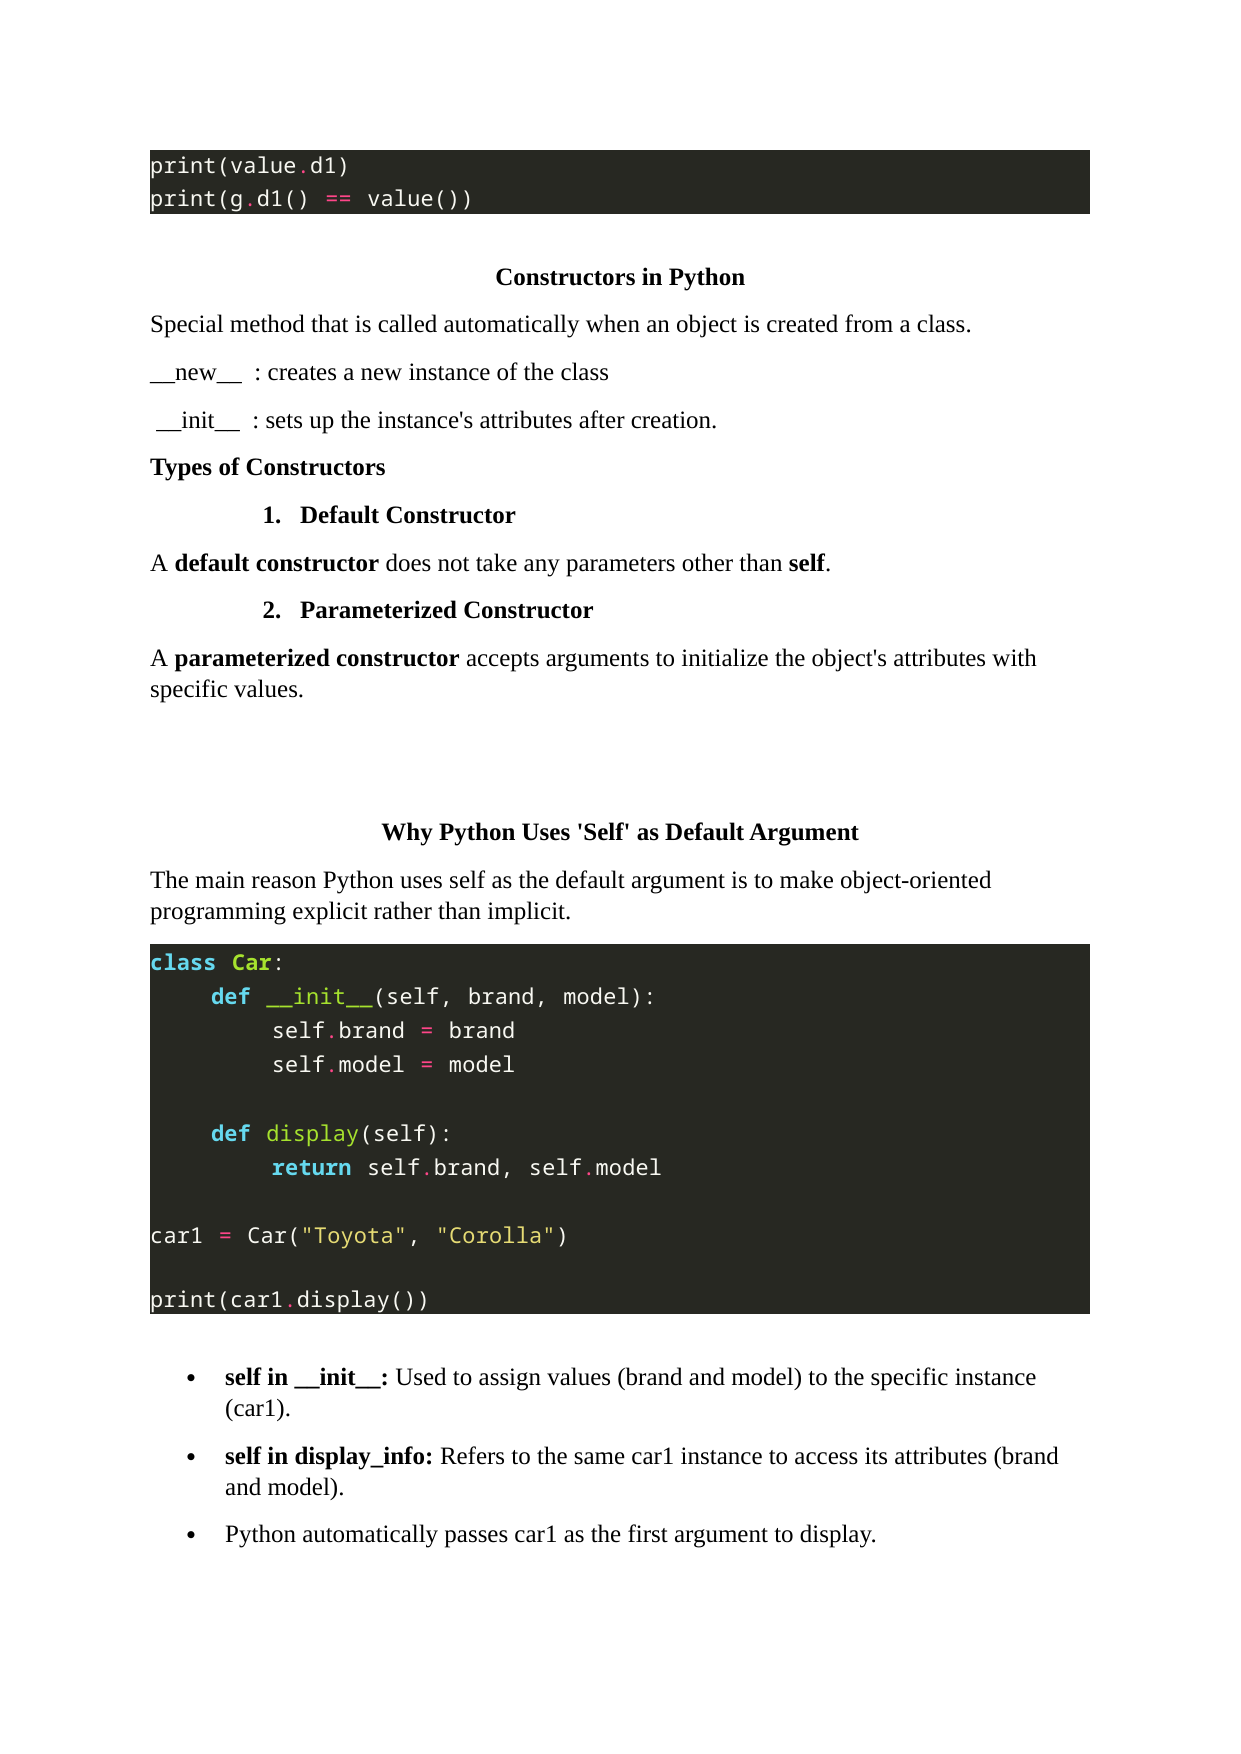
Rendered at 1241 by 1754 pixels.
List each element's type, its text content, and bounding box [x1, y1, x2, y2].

text __init__ : sets up the instance's attributes after creation. [150, 405, 1090, 433]
text A parameterized constructor accepts arguments to initialize the object's attributes with specific values. [150, 643, 1090, 703]
text print(car1.display()) [150, 1284, 1090, 1314]
text A default constructor does not take any parameters other than self. [150, 548, 1090, 577]
text self.model = model [150, 1046, 1090, 1080]
list self in __init__: Used to assign values (brand and model) to the specific instance (car1). [187, 1362, 1090, 1422]
text def __init__(self, brand, model): [150, 978, 1090, 1012]
text def display(self): [150, 1114, 1090, 1148]
text Constructors in Python [150, 262, 1090, 290]
text The main reason Python uses self as the default argument is to make object-oriented programming explicit rather than implicit. [150, 865, 1090, 925]
text print(g.d1() == value()) [150, 180, 1090, 214]
list Parameterized Constructor [262, 596, 1090, 624]
text car1 = Car("Toyota", "Corolla") [150, 1216, 1090, 1250]
text Types of Constructors [150, 452, 1090, 481]
text class Car: [150, 944, 1090, 978]
text self.brand = brand [150, 1012, 1090, 1046]
text Special method that is called automatically when an object is created from a class. [150, 309, 1090, 338]
text Why Python Uses 'Self' as Default Argument [150, 817, 1090, 846]
text __new__ : creates a new instance of the class [150, 357, 1090, 386]
list Default Constructor [262, 500, 1090, 529]
text print(value.d1) [150, 150, 1090, 180]
list self in display_info: Refers to the same car1 instance to access its attributes (brand and model). [187, 1441, 1090, 1501]
list Python automatically passes car1 as the first argument to display. [187, 1519, 1090, 1548]
text return self.brand, self.model [150, 1148, 1090, 1182]
